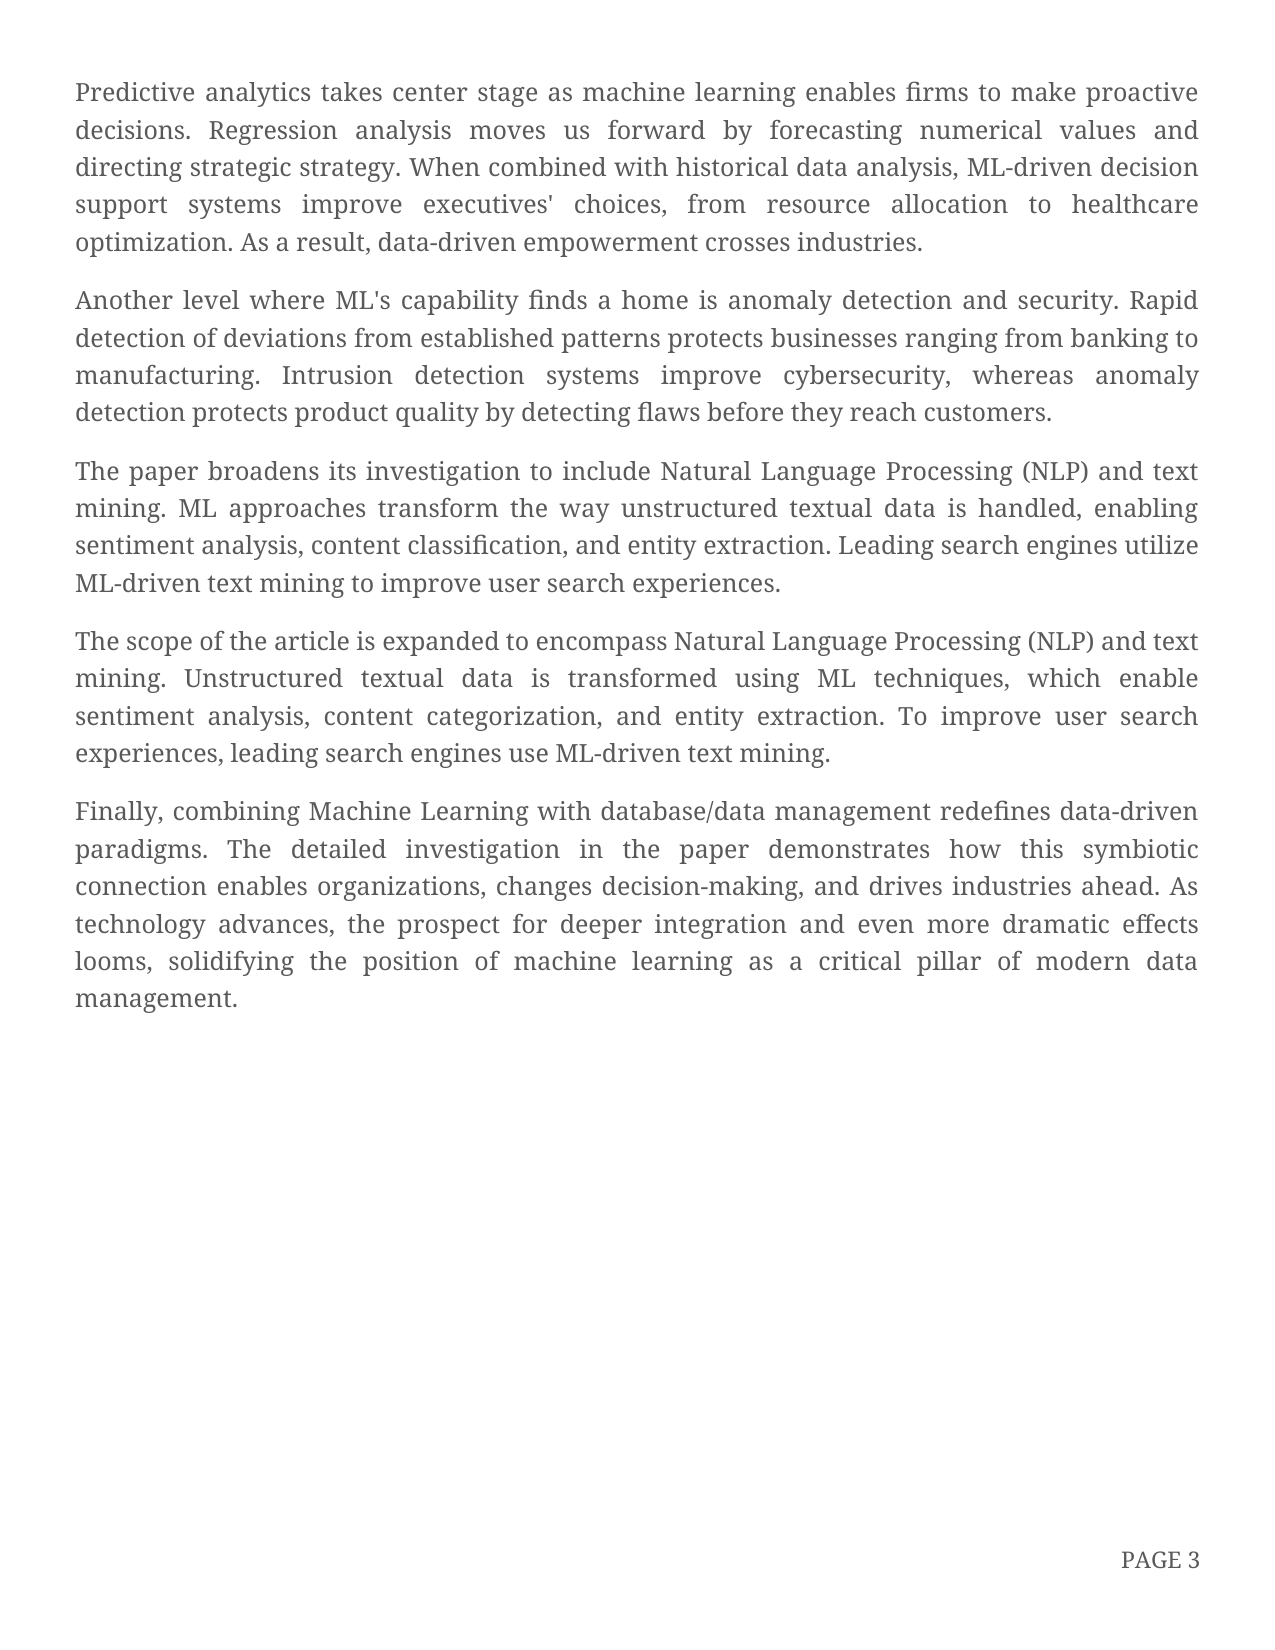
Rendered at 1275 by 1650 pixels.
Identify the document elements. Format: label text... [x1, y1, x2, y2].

text Finally, combining Machine Learning with database/data management redefines data-driven paradigms. The detailed investigation in the paper demonstrates how this symbiotic connection enables organizations, changes decision-making, and drives industries ahead. As technology advances, the prospect for deeper integration and even more dramatic effects looms, solidifying the position of machine learning as a critical pillar of modern data management. [75, 794, 1200, 1015]
text The paper broadens its investigation to include Natural Language Processing (NLP) and text mining. ML approaches transform the way unstructured textual data is handled, enabling sentiment analysis, content classification, and entity extraction. Leading search engines utilize ML-driven text mining to improve user search experiences. [75, 453, 1200, 599]
text The scope of the article is expanded to encompass Natural Language Processing (NLP) and text mining. Unstructured textual data is transformed using ML techniques, which enable sentiment analysis, content categorization, and entity extraction. To improve user search experiences, leading search engines use ML-driven text mining. [75, 624, 1200, 770]
text Another level where ML's capability finds a home is anomaly detection and security. Rapid detection of deviations from established patterns protects businesses ranging from banking to manufacturing. Intrusion detection systems improve cybersecurity, whereas anomaly detection protects product quality by detecting flaws before they reach customers. [75, 283, 1200, 429]
text Predictive analytics takes center stage as machine learning enables firms to make proactive decisions. Regression analysis moves us forward by forecasting numerical values and directing strategic strategy. When combined with historical data analysis, ML-driven decision support systems improve executives' choices, from resource allocation to healthcare optimization. As a result, data-driven empowerment crosses industries. [75, 75, 1200, 259]
